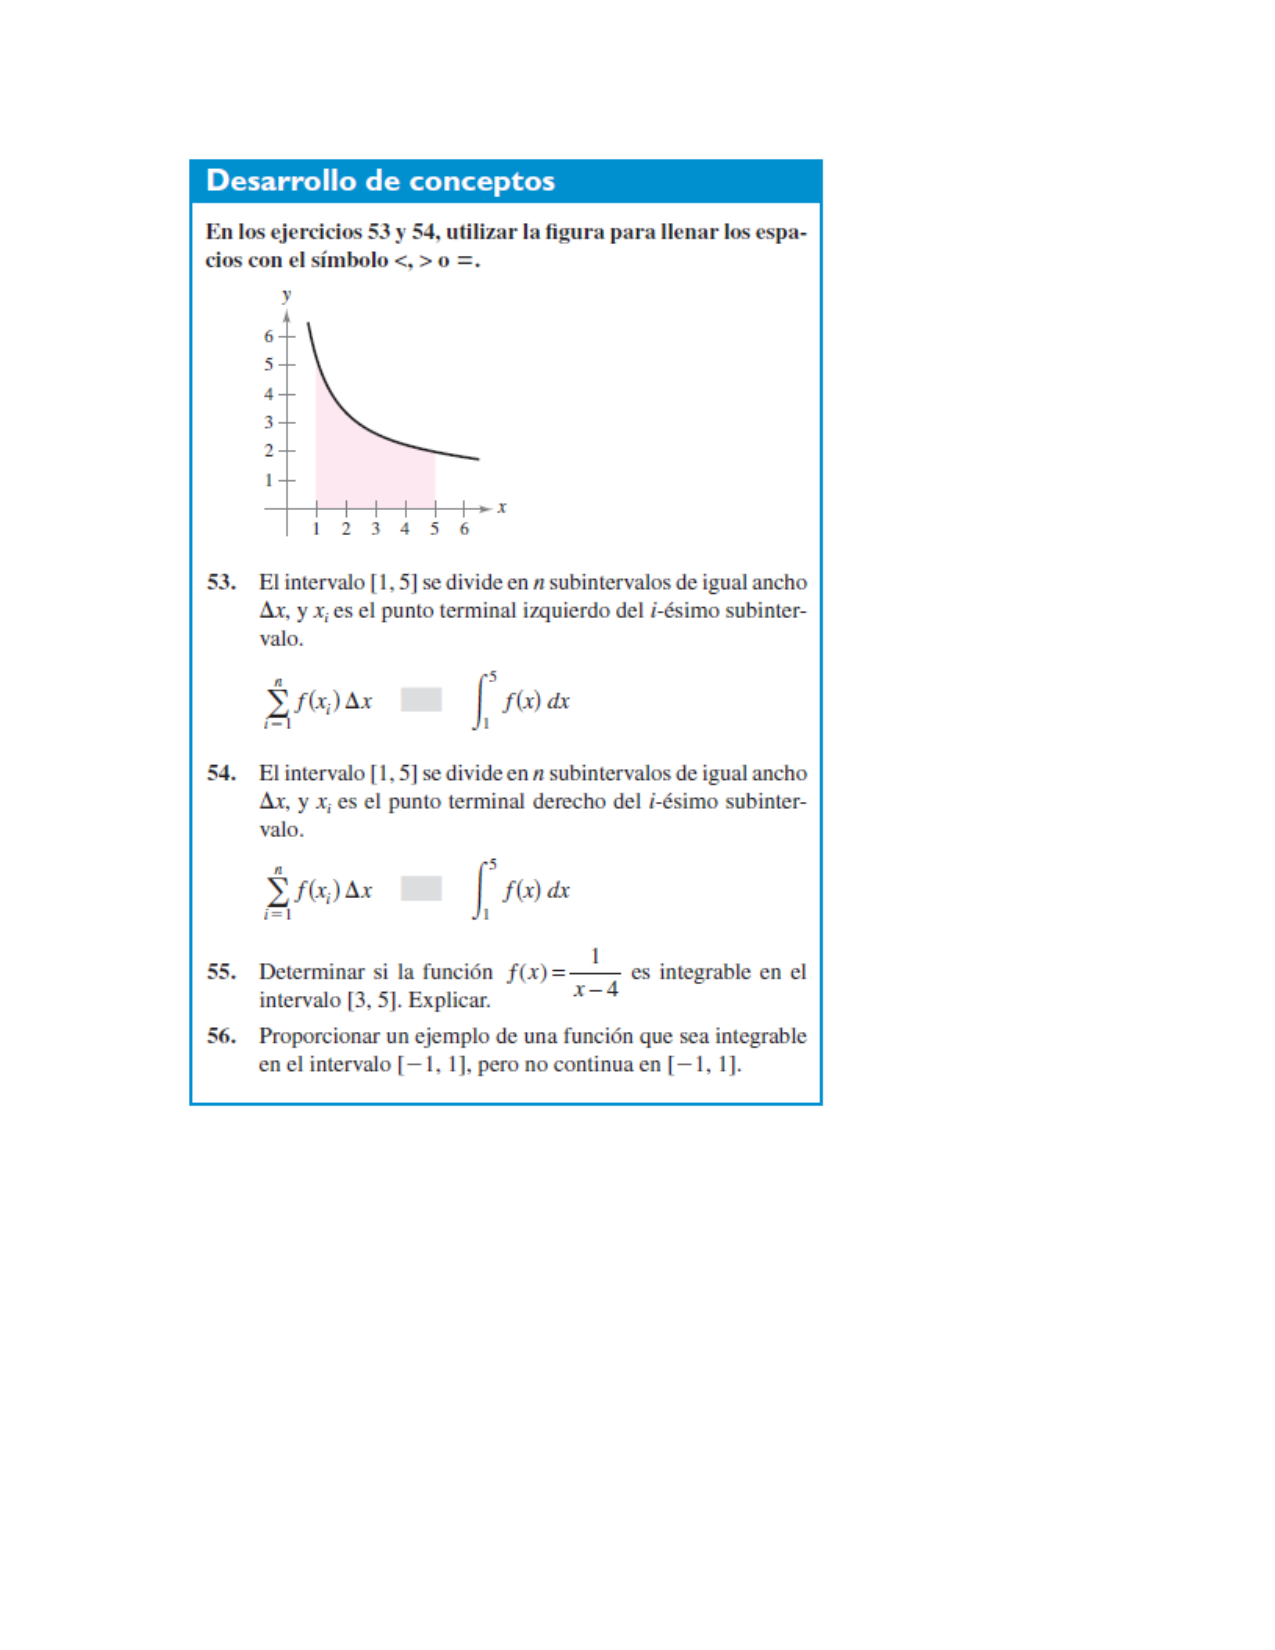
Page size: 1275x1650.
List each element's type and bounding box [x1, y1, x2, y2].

picture [177, 147, 842, 1128]
